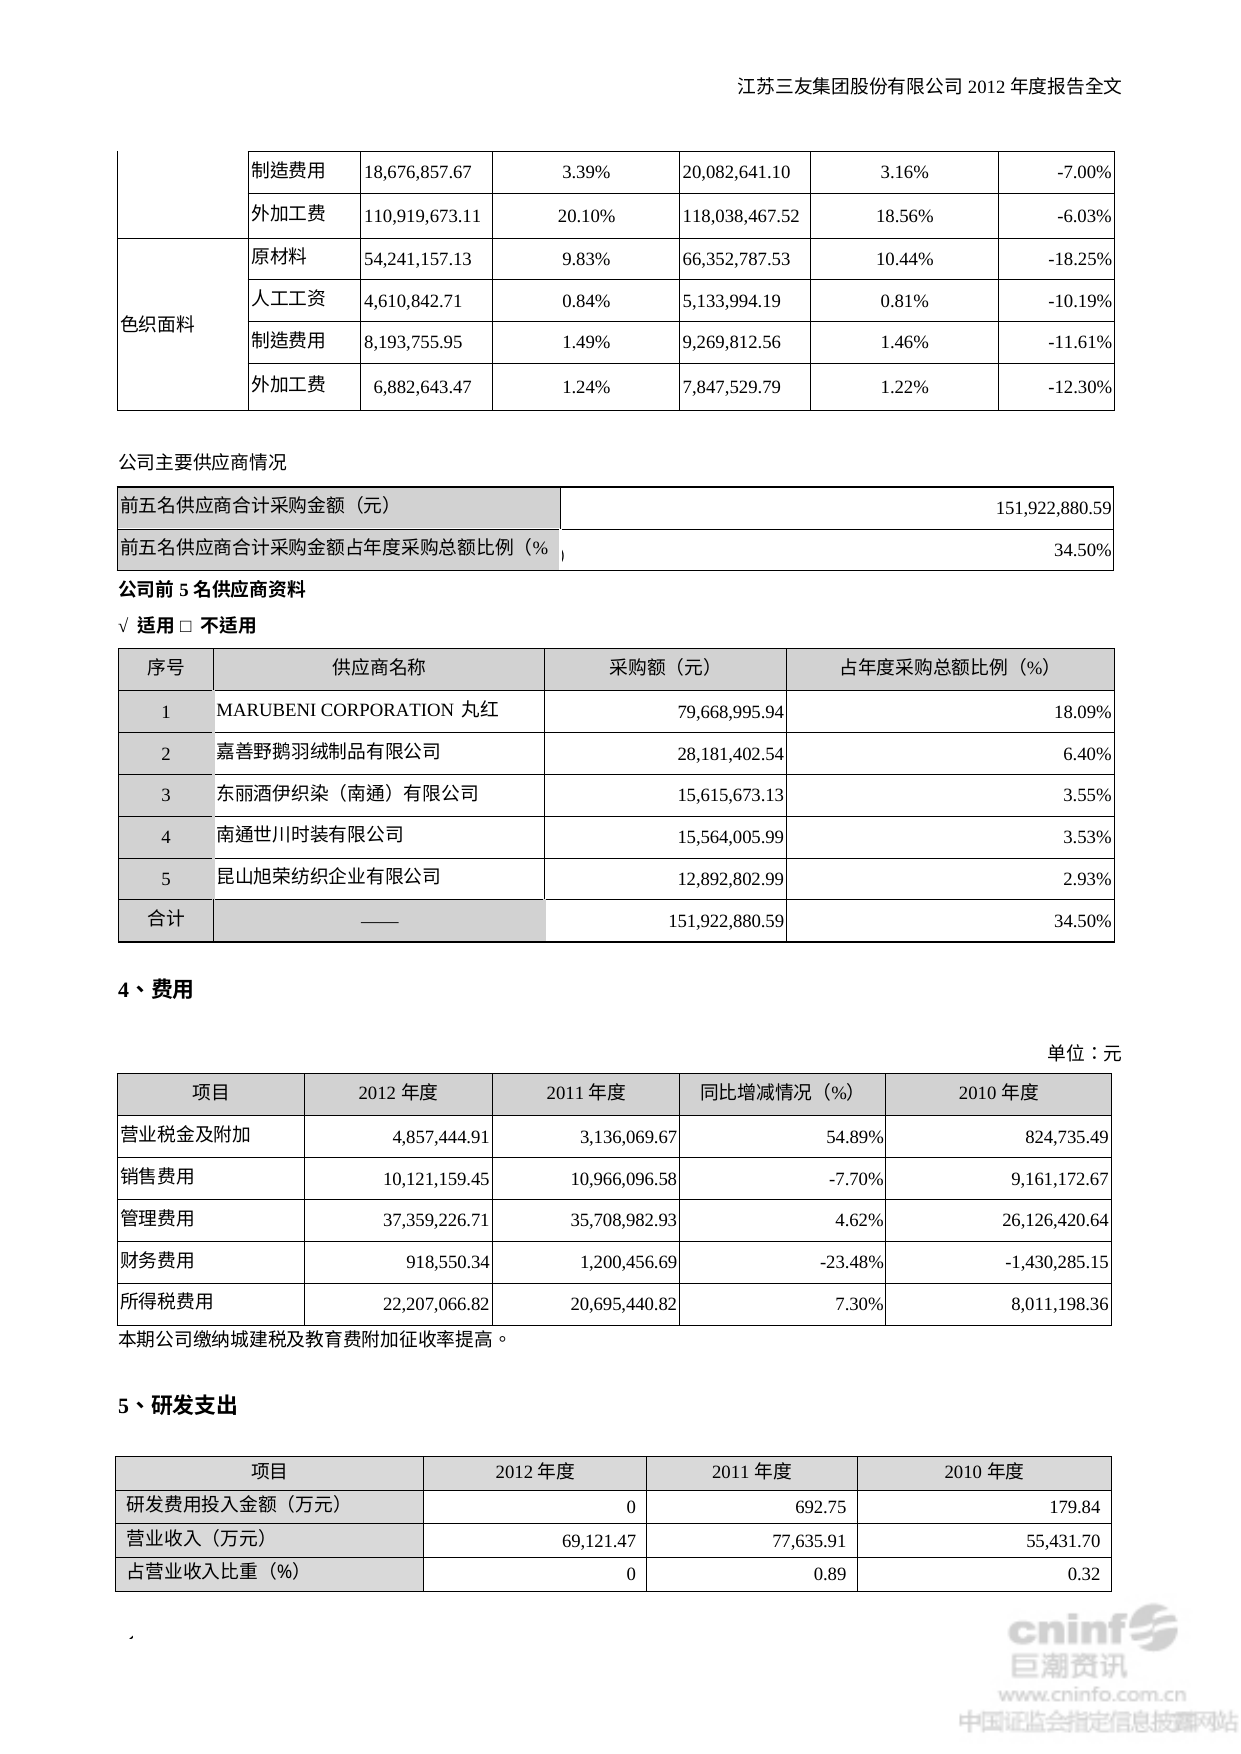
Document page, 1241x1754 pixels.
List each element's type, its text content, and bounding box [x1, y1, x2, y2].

table_cell MARUBENI CORPORATION 丸红 [215, 691, 544, 732]
table_header 2011 年度 [493, 1074, 679, 1115]
table_cell 9.83% [493, 239, 679, 279]
table_cell 3,136,069.67 [493, 1116, 679, 1157]
table_header 151,922,880.59 [561, 488, 1113, 528]
table_cell 34.50% [562, 530, 1113, 570]
table_header 项目 [116, 1457, 423, 1490]
table_cell 外加工费 [249, 364, 360, 409]
table_cell 1.24% [493, 364, 679, 409]
table_cell 外加工费 [249, 194, 360, 237]
table_cell 5 [119, 859, 212, 899]
table_cell 财务费用 [118, 1242, 304, 1283]
table_cell 118,038,467.52 [680, 194, 810, 237]
table_cell 2 [119, 733, 212, 774]
table_header 序号 [119, 649, 213, 690]
table_cell 4,857,444.91 [305, 1116, 492, 1157]
table_cell 合计 [119, 900, 213, 941]
table_cell 918,550.34 [305, 1242, 492, 1283]
table_cell 110,919,673.11 [361, 194, 492, 237]
text 本期公司缴纳城建税及教育费附加征收率提高。 [118, 1327, 1240, 1352]
table_cell 9,161,172.67 [886, 1158, 1111, 1199]
table_header [118, 151, 248, 237]
table_header 2010 年度 [858, 1457, 1111, 1490]
table_cell 南通世川时装有限公司 [215, 817, 544, 858]
table_cell 制造费用 [249, 322, 360, 363]
table_cell 66,352,787.53 [680, 239, 810, 279]
table_cell 东丽酒伊织染（南通）有限公司 [215, 775, 544, 816]
table_cell 0 [424, 1491, 646, 1523]
table_cell 4 [119, 817, 212, 858]
table_header 20,082,641.10 [680, 152, 810, 192]
table_cell 20,695,440.82 [493, 1284, 679, 1325]
table_cell 151,922,880.59 [546, 900, 786, 941]
table_cell 0.84% [493, 280, 679, 321]
table_cell 179.84 [858, 1491, 1111, 1523]
table_cell 前五名供应商合计采购金额占年度采购总额比例（% [118, 530, 559, 570]
table_cell 4,610,842.71 [361, 280, 492, 321]
table_cell 管理费用 [118, 1200, 304, 1241]
picture [958, 1593, 1241, 1754]
table_cell 12,892,802.99 [545, 859, 786, 899]
table_cell 10,121,159.45 [305, 1158, 492, 1199]
table_cell 22,207,066.82 [305, 1284, 492, 1325]
table_cell 55,431.70 [858, 1524, 1111, 1557]
table_cell 5,133,994.19 [680, 280, 810, 321]
table_cell 销售费用 [118, 1158, 304, 1199]
subtitle 4、费用 [118, 973, 1240, 1003]
table_cell 所得税费用 [118, 1284, 304, 1325]
table_cell 营业收入（万元） [116, 1524, 423, 1557]
table_cell -11.61% [999, 322, 1114, 363]
text √ 适用 □ 不适用 [118, 613, 1240, 638]
subtitle 5、研发支出 [118, 1390, 1240, 1420]
table_cell 54.89% [680, 1116, 885, 1157]
table_cell 人工工资 [249, 280, 360, 321]
table_cell 69,121.47 [424, 1524, 646, 1557]
table_header 制造费用 [249, 152, 360, 192]
table_header 2011 年度 [647, 1457, 857, 1490]
table_cell 15,615,673.13 [545, 775, 786, 816]
table_cell 3.53% [787, 817, 1114, 858]
table_cell 占营业收入比重（%） [116, 1558, 423, 1591]
table_cell -23.48% [680, 1242, 885, 1283]
table_cell 嘉善野鹅羽绒制品有限公司 [215, 733, 544, 774]
table_header 3.16% [811, 152, 998, 192]
table_cell 1.46% [811, 322, 998, 363]
table_cell 34.50% [787, 900, 1114, 941]
table_cell 0.32 [858, 1558, 1111, 1591]
text 公司前 5 名供应商资料 [118, 576, 1240, 602]
table_header 项目 [118, 1074, 304, 1115]
table_cell 色织面料 [118, 239, 248, 409]
table_cell 4.62% [680, 1200, 885, 1241]
table_cell 0 [424, 1558, 646, 1591]
text 公司主要供应商情况 [118, 449, 1240, 475]
table_cell -6.03% [999, 194, 1114, 237]
text 单位：元 [108, 1040, 1122, 1066]
table_cell 26,126,420.64 [886, 1200, 1111, 1241]
table_cell -12.30% [999, 364, 1114, 409]
table_header 同比增减情况（%） [680, 1074, 885, 1115]
table_cell 2.93% [787, 859, 1114, 899]
table_header 18,676,857.67 [361, 152, 492, 192]
table_cell 0.81% [811, 280, 998, 321]
table_cell 20.10% [493, 194, 679, 237]
table_cell 77,635.91 [647, 1524, 857, 1557]
table_cell 6,882,643.47 [361, 364, 492, 409]
table_cell 8,193,755.95 [361, 322, 492, 363]
table_header 2010 年度 [886, 1074, 1111, 1115]
table_header 2012 年度 [424, 1457, 646, 1490]
table_cell 3 [119, 775, 212, 816]
table_cell 18.09% [787, 691, 1114, 732]
table_cell 18.56% [811, 194, 998, 237]
table_cell 54,241,157.13 [361, 239, 492, 279]
table_cell -1,430,285.15 [886, 1242, 1111, 1283]
table_cell 原材料 [249, 239, 360, 279]
table_header -7.00% [999, 152, 1114, 192]
table_cell 37,359,226.71 [305, 1200, 492, 1241]
table_cell 35,708,982.93 [493, 1200, 679, 1241]
table_cell 692.75 [647, 1491, 857, 1523]
table_cell 15,564,005.99 [545, 817, 786, 858]
table_cell 79,668,995.94 [545, 691, 786, 732]
table_cell 1.22% [811, 364, 998, 409]
table_cell 7,847,529.79 [680, 364, 810, 409]
table_cell 7.30% [680, 1284, 885, 1325]
table_cell 3.55% [787, 775, 1114, 816]
table_header 前五名供应商合计采购金额（元） [118, 488, 560, 528]
table_header 供应商名称 [214, 649, 544, 690]
table_cell 研发费用投入金额（万元） [116, 1491, 423, 1523]
table_header 3.39% [493, 152, 679, 192]
table_cell 1.49% [493, 322, 679, 363]
table_header 采购额（元） [545, 649, 786, 690]
table_cell 1,200,456.69 [493, 1242, 679, 1283]
table_cell 8,011,198.36 [886, 1284, 1111, 1325]
table_cell 28,181,402.54 [545, 733, 786, 774]
table_cell -10.19% [999, 280, 1114, 321]
table_cell 6.40% [787, 733, 1114, 774]
table_cell 10,966,096.58 [493, 1158, 679, 1199]
table_cell 9,269,812.56 [680, 322, 810, 363]
table_cell 1 [119, 691, 212, 732]
table_header 2012 年度 [305, 1074, 492, 1115]
table_cell -18.25% [999, 239, 1114, 279]
table_cell 10.44% [811, 239, 998, 279]
table_cell -7.70% [680, 1158, 885, 1199]
table_header 占年度采购总额比例（%） [787, 649, 1114, 690]
table_cell 营业税金及附加 [118, 1116, 304, 1157]
table_cell —— [214, 900, 543, 941]
table_cell 0.89 [647, 1558, 857, 1591]
table_cell 824,735.49 [886, 1116, 1111, 1157]
table_cell 昆山旭荣纺织企业有限公司 [215, 859, 544, 899]
